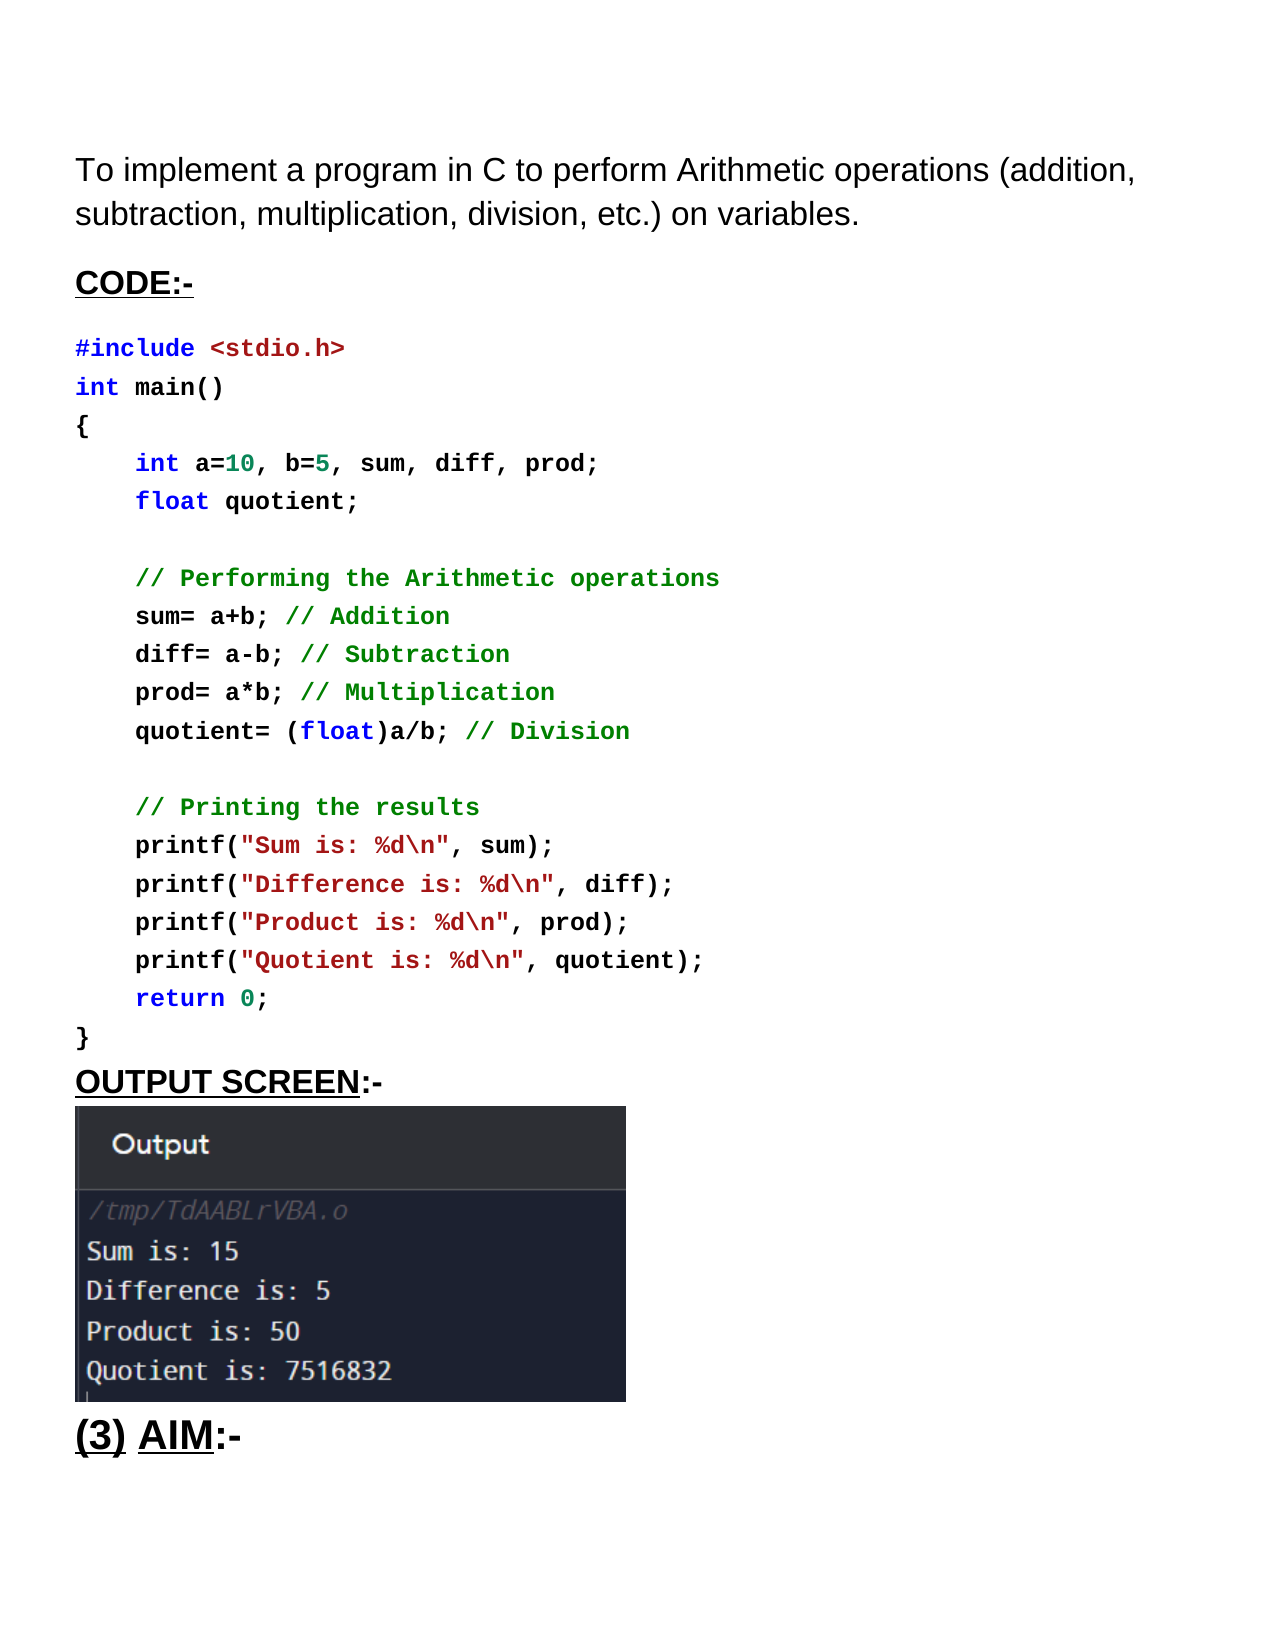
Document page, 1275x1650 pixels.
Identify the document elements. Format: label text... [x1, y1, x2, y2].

text OUTPUT SCREEN:- [75, 1062, 1274, 1101]
text // Performing the Arithmetic operations [75, 565, 1199, 594]
text { [75, 412, 1199, 441]
text return 0; [75, 986, 1199, 1014]
text printf("Product is: %d\n", prod); [75, 909, 1199, 938]
text float quotient; [75, 489, 1199, 517]
text prod= a*b; // Multiplication [75, 680, 1199, 708]
text sum= a+b; // Addition [75, 603, 1199, 632]
text int a=10, b=5, sum, diff, prod; [75, 451, 1199, 479]
text printf("Quotient is: %d\n", quotient); [75, 948, 1199, 976]
text To implement a program in C to perform Arithmetic operations (addition, subtraction, multiplication, division, etc.) on variables. [75, 150, 1199, 233]
text #include <stdio.h> [75, 336, 1199, 364]
text printf("Difference is: %d\n", diff); [75, 871, 1199, 899]
text CODE:- [75, 263, 1199, 302]
text int main() [75, 374, 1199, 402]
text quotient= (float)a/b; // Division [75, 718, 1199, 747]
text } [75, 1024, 1199, 1052]
picture [75, 1106, 626, 1402]
text diff= a-b; // Subtraction [75, 642, 1199, 670]
text printf("Sum is: %d\n", sum); [75, 833, 1199, 861]
text (3) AIM:- [75, 1411, 1199, 1458]
text // Printing the results [75, 795, 1199, 823]
